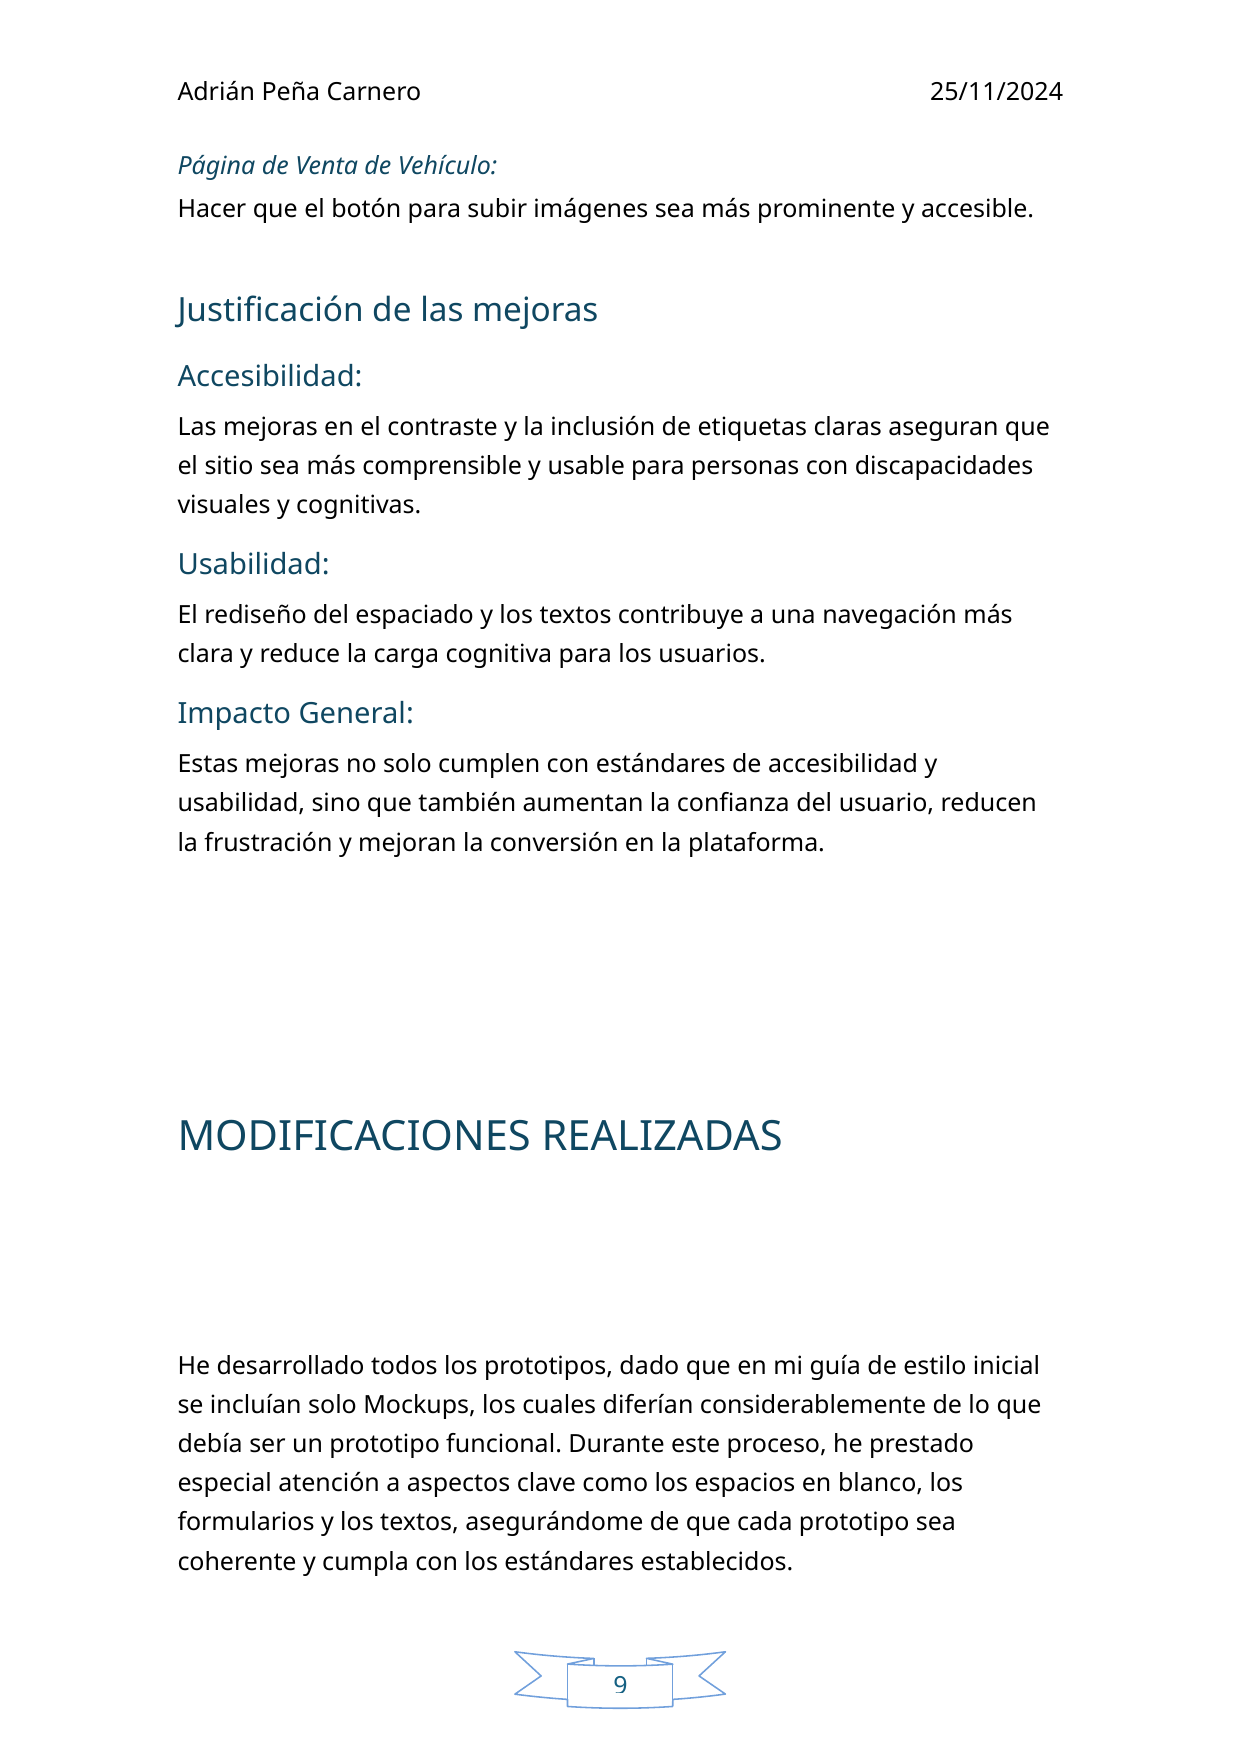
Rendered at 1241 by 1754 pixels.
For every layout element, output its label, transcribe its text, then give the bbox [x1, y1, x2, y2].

text El rediseño del espaciado y los textos contribuye a una navegación más clara y reduce la carga cognitiva para los usuarios. [177, 597, 1063, 670]
subtitle Accesibilidad: [177, 355, 1063, 394]
text He desarrollado todos los prototipos, dado que en mi guía de estilo inicial se incluían solo Mockups, los cuales diferían considerablemente de lo que debía ser un prototipo funcional. Durante este proceso, he prestado especial atención a aspectos clave como los espacios en blanco, los formularios y los textos, asegurándome de que cada prototipo sea coherente y cumpla con los estándares establecidos. [177, 1347, 1063, 1577]
subtitle Página de Venta de Vehículo: [177, 148, 1063, 182]
subtitle Impacto General: [177, 692, 1063, 732]
text Estas mejoras no solo cumplen con estándares de accesibilidad y usabilidad, sino que también aumentan la confianza del usuario, reducen la frustración y mejoran la conversión en la plataforma. [177, 746, 1063, 858]
subtitle MODIFICACIONES REALIZADAS [177, 1106, 1063, 1163]
text Las mejoras en el contraste y la inclusión de etiquetas claras aseguran que el sitio sea más comprensible y usable para personas con discapacidades visuales y cognitivas. [177, 409, 1063, 521]
text Hacer que el botón para subir imágenes sea más prominente y accesible. [177, 191, 1063, 225]
subtitle Usabilidad: [177, 543, 1063, 583]
subtitle Justificación de las mejoras [177, 286, 1063, 331]
